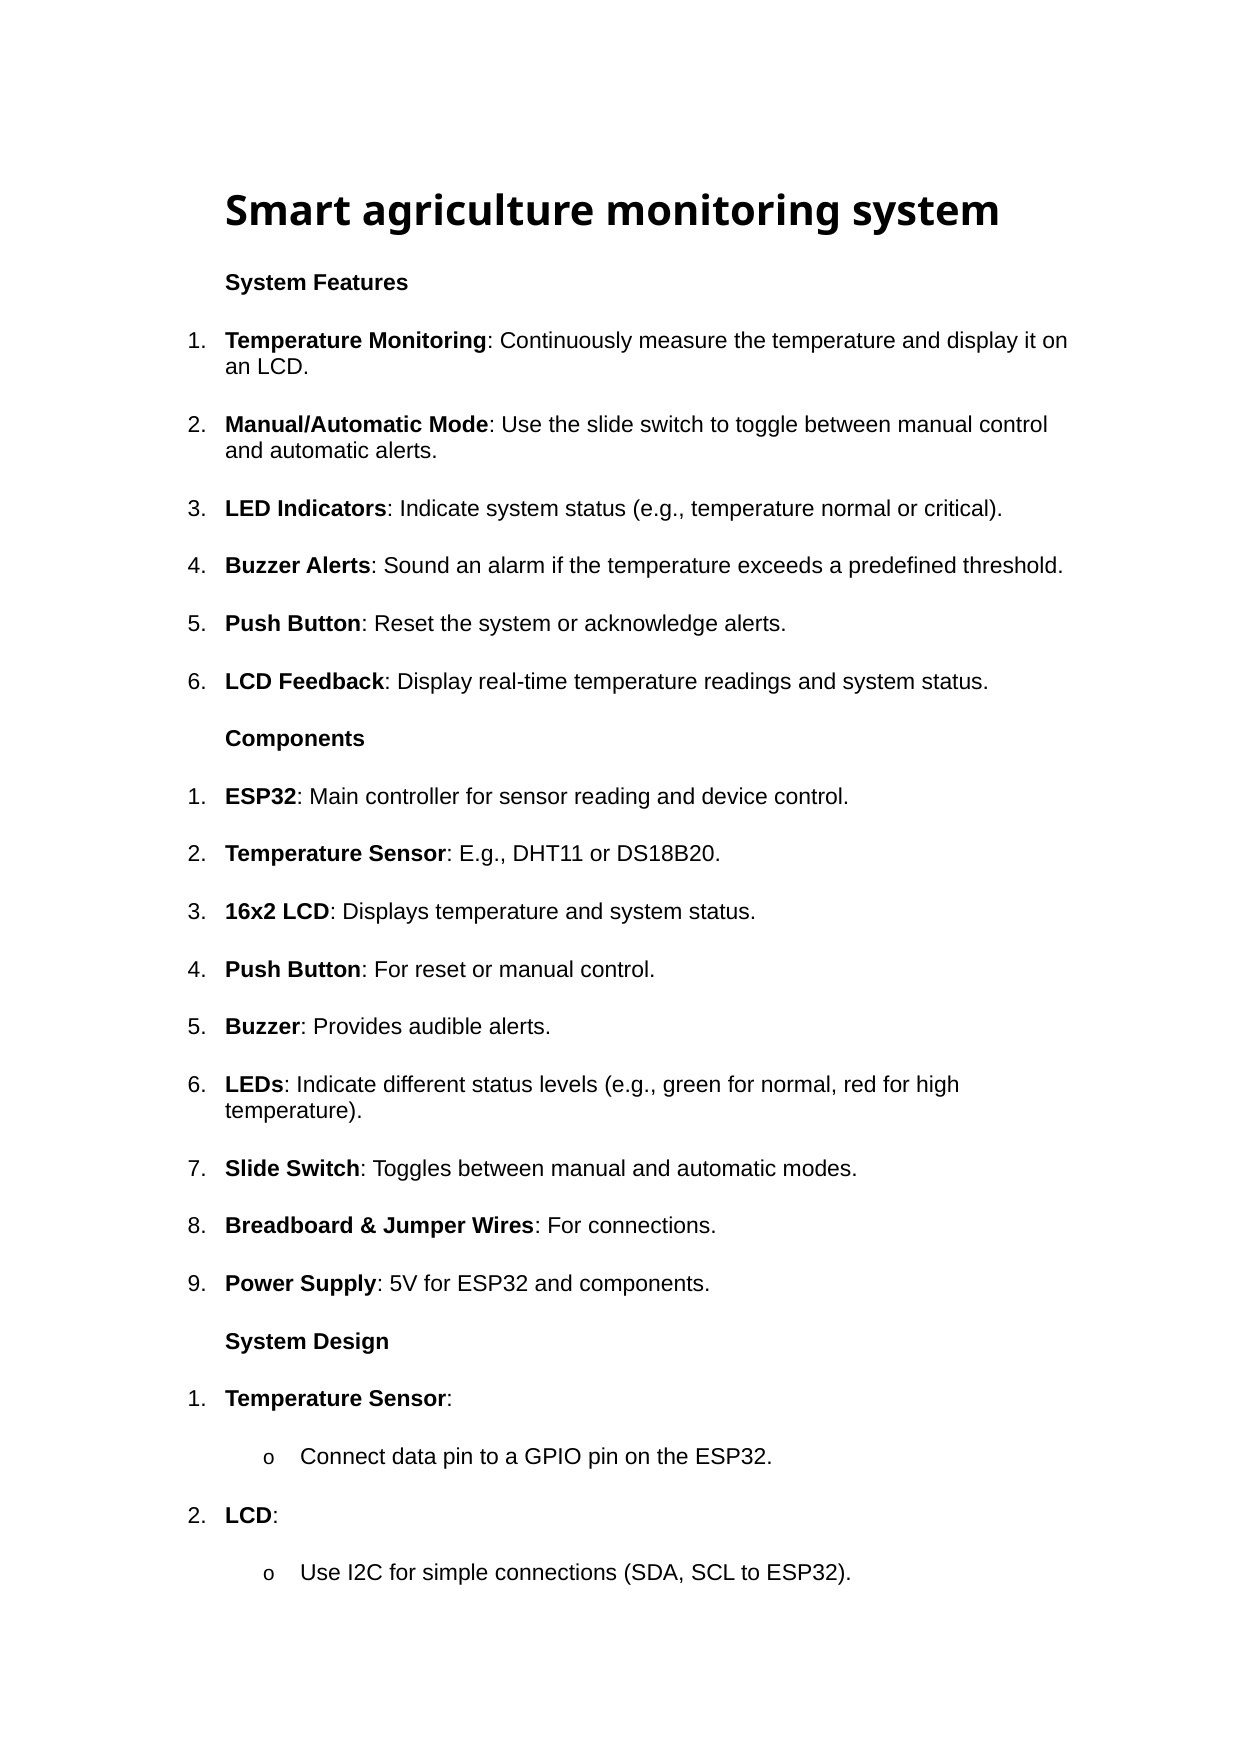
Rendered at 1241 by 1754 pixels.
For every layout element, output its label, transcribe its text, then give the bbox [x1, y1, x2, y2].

list Push Button: For reset or manual control. [187, 956, 1090, 982]
list Power Supply: 5V for ESP32 and components. [187, 1270, 1090, 1296]
list Breadboard & Jumper Wires: For connections. [187, 1212, 1090, 1239]
list LED Indicators: Indicate system status (e.g., temperature normal or critical). [187, 495, 1090, 521]
text Components [225, 725, 1090, 752]
text System Features [225, 269, 1090, 296]
list Temperature Monitoring: Continuously measure the temperature and display it on an LCD. [187, 327, 1090, 379]
list LCD: [187, 1502, 1090, 1528]
list 16x2 LCD: Displays temperature and system status. [187, 898, 1090, 924]
list Buzzer: Provides audible alerts. [187, 1013, 1090, 1039]
list Connect data pin to a GPIO pin on the ESP32. [262, 1443, 1090, 1471]
list LCD Feedback: Display real-time temperature readings and system status. [187, 668, 1090, 694]
text System Design [225, 1328, 1090, 1354]
list Temperature Sensor: [187, 1385, 1090, 1412]
list ESP32: Main controller for sensor reading and device control. [187, 783, 1090, 809]
list LEDs: Indicate different status levels (e.g., green for normal, red for high temperature). [187, 1071, 1090, 1123]
list Buzzer Alerts: Sound an alarm if the temperature exceeds a predefined threshold. [187, 552, 1090, 579]
list Use I2C for simple connections (SDA, SCL to ESP32). [262, 1559, 1090, 1587]
text Smart agriculture monitoring system [225, 181, 1090, 238]
list Manual/Automatic Mode: Use the slide switch to toggle between manual control and automatic alerts. [187, 411, 1090, 463]
list Slide Switch: Toggles between manual and automatic modes. [187, 1155, 1090, 1181]
list Push Button: Reset the system or acknowledge alerts. [187, 610, 1090, 636]
list Temperature Sensor: E.g., DHT11 or DS18B20. [187, 840, 1090, 867]
